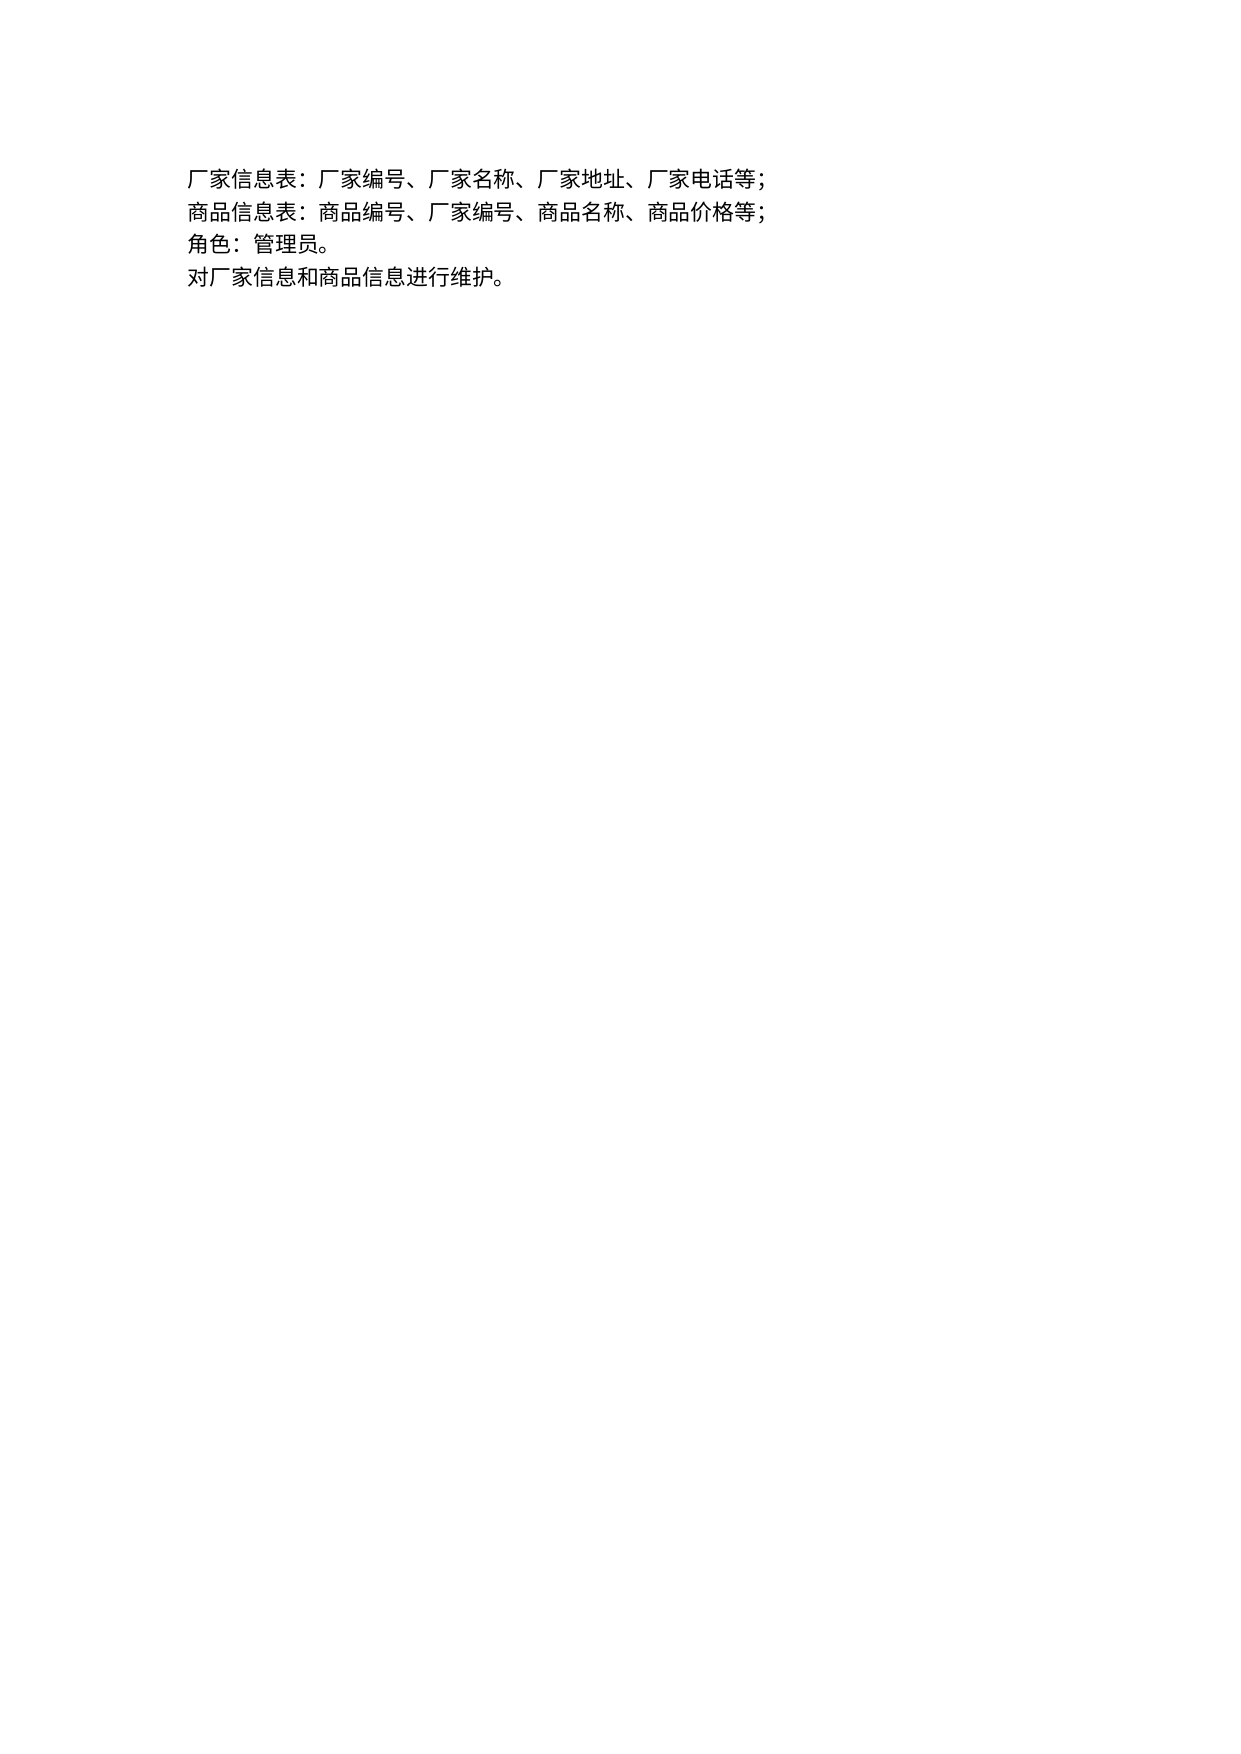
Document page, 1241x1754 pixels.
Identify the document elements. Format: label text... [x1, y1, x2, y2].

text 商品信息表：商品编号、厂家编号、商品名称、商品价格等； [187, 194, 1053, 227]
text 角色：管理员。 [187, 227, 1053, 259]
text 厂家信息表：厂家编号、厂家名称、厂家地址、厂家电话等； [187, 162, 1053, 194]
text 对厂家信息和商品信息进行维护。 [187, 259, 1053, 292]
